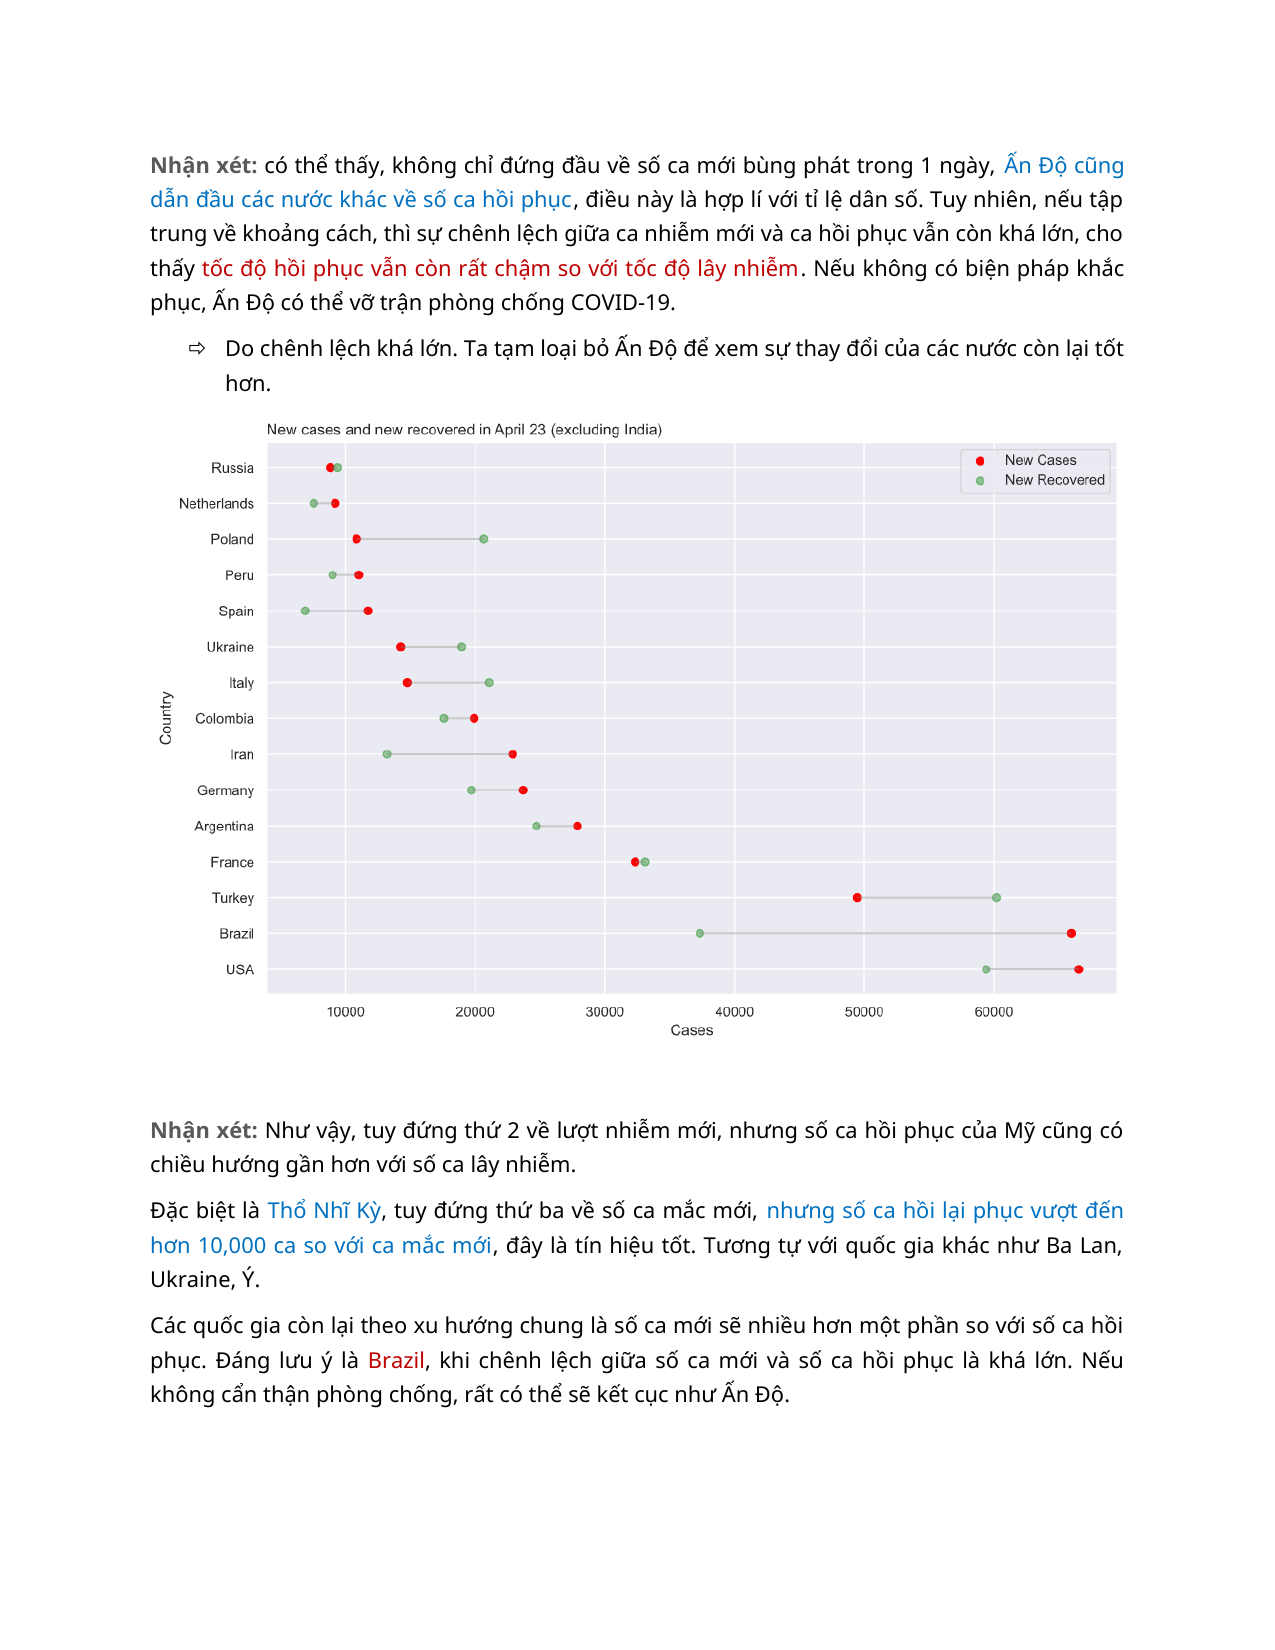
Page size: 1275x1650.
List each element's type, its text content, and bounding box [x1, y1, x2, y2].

list Do chênh lệch khá lớn. Ta tạm loại bỏ Ấn Độ để xem sự thay đổi của các nước còn lại tốt hơn. [187, 333, 1125, 397]
picture [150, 414, 1125, 1047]
text Nhận xét: có thể thấy, không chỉ đứng đầu về số ca mới bùng phát trong 1 ngày, Ấn Độ cũng dẫn đầu các nước khác về số ca hồi phục, điều này là hợp lí với tỉ lệ dân số. Tuy nhiên, nếu tập trung về khoảng cách, thì sự chênh lệch giữa ca nhiễm mới và ca hồi phục vẫn còn khá lớn, cho thấy tốc độ hồi phục vẫn còn rất chậm so với tốc độ lây nhiễm. Nếu không có biện pháp khắc phục, Ấn Độ có thể vỡ trận phòng chống COVID-19. [150, 150, 1125, 316]
text Nhận xét: Như vậy, tuy đứng thứ 2 về lượt nhiễm mới, nhưng số ca hồi phục của Mỹ cũng có chiều hướng gần hơn với số ca lây nhiễm. [150, 1114, 1125, 1178]
text Các quốc gia còn lại theo xu hướng chung là số ca mới sẽ nhiều hơn một phần so với số ca hồi phục. Đáng lưu ý là Brazil, khi chênh lệch giữa số ca mới và số ca hồi phục là khá lớn. Nếu không cẩn thận phòng chống, rất có thể sẽ kết cục như Ấn Độ. [150, 1310, 1125, 1408]
text Đặc biệt là Thổ Nhĩ Kỳ, tuy đứng thứ ba về số ca mắc mới, nhưng số ca hồi lại phục vượt đến hơn 10,000 ca so với ca mắc mới, đây là tín hiệu tốt. Tương tự với quốc gia khác như Ba Lan, Ukraine, Ý. [150, 1195, 1125, 1293]
